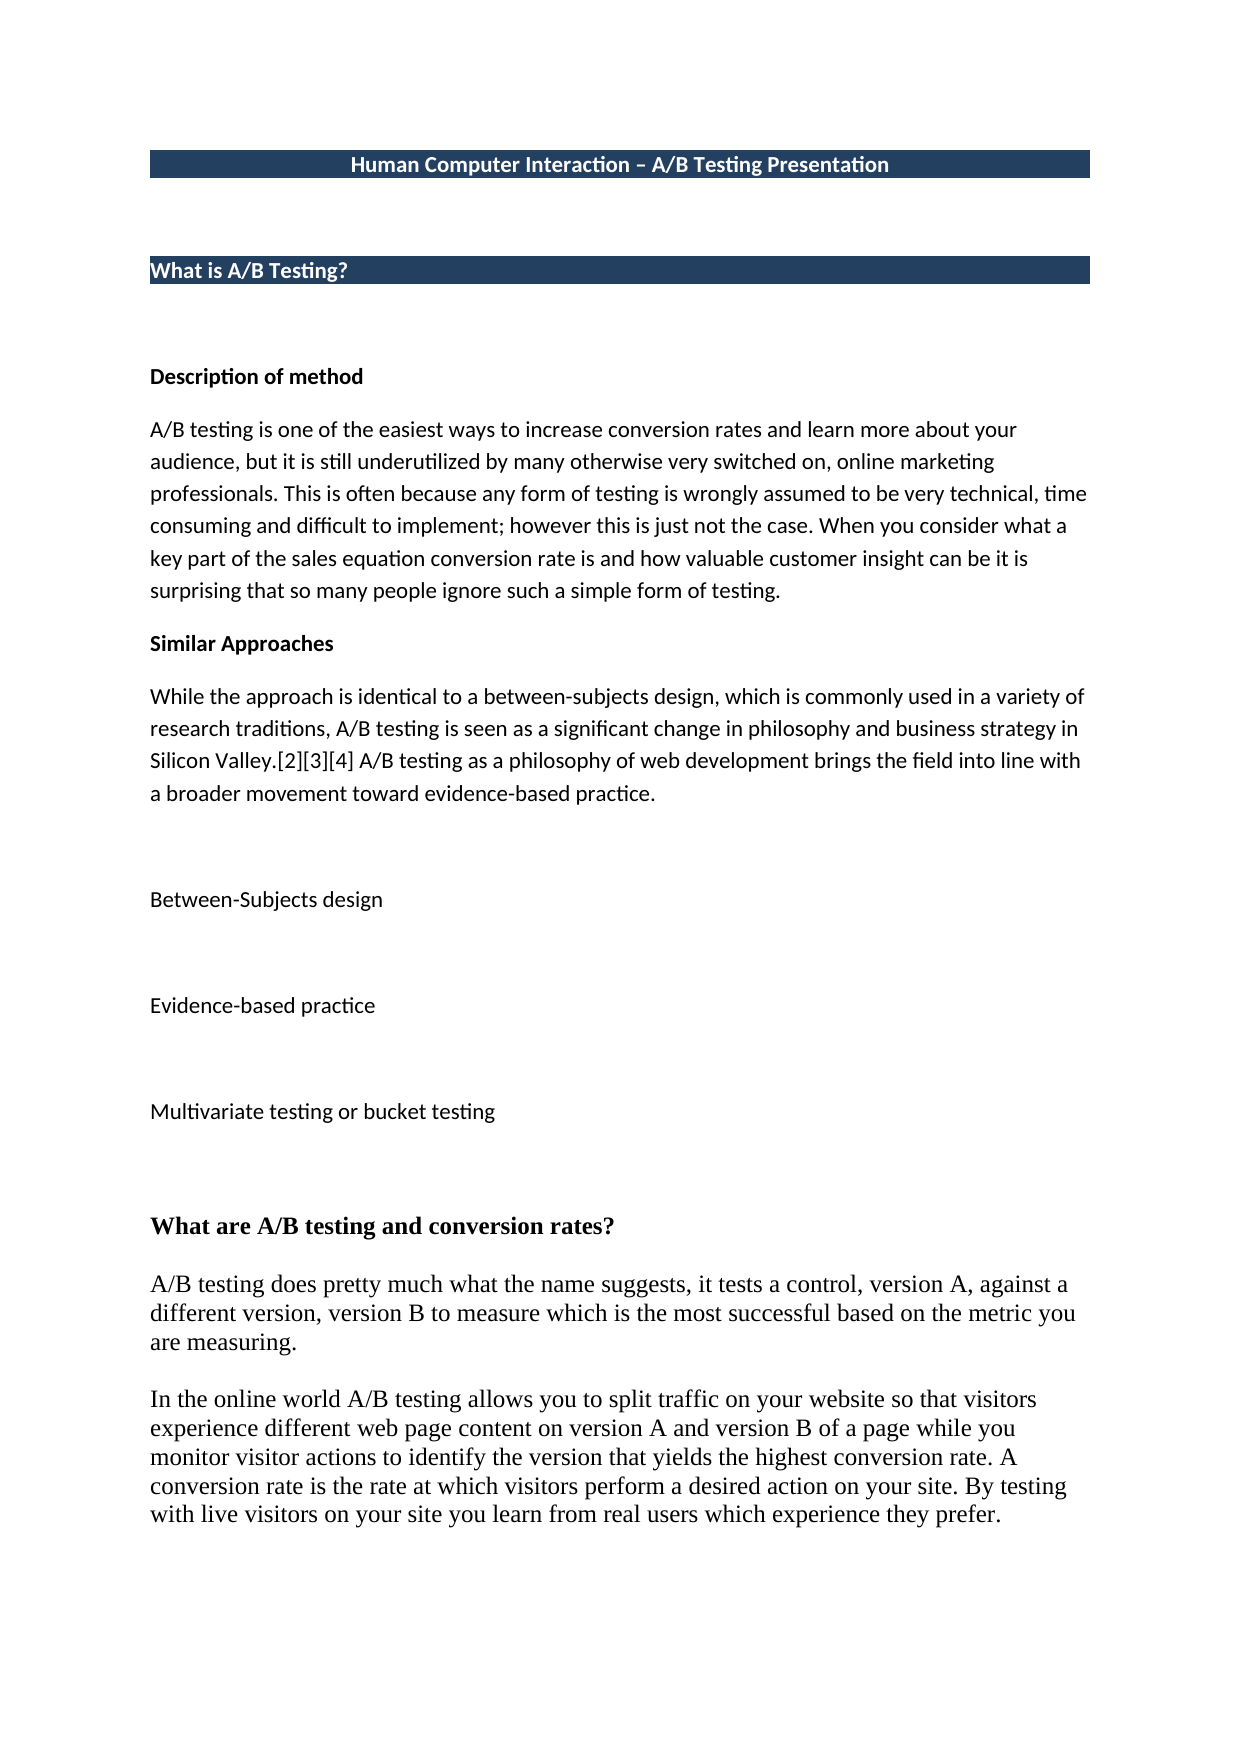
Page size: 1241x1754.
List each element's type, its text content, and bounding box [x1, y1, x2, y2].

text While the approach is identical to a between-subjects design, which is commonly used in a variety of research traditions, A/B testing is seen as a significant change in philosophy and business strategy in Silicon Valley.[2][3][4] A/B testing as a philosophy of web development brings the field into line with a broader movement toward evidence-based practice. [150, 682, 1090, 807]
text A/B testing is one of the easiest ways to increase conversion rates and learn more about your audience, but it is still underutilized by many otherwise very switched on, online marketing professionals. This is often because any form of testing is wrongly assumed to be very technical, time consuming and difficult to implement; however this is just not the case. When you consider what a key part of the sales equation conversion rate is and how valuable customer insight can be it is surprising that so many people ignore such a simple form of testing. [150, 415, 1090, 604]
text What is A/B Testing? [150, 256, 1090, 284]
text Similar Approaches [150, 629, 1090, 657]
text Human Computer Interaction – A/B Testing Presentation [150, 150, 1090, 178]
text In the online world A/B testing allows you to split traffic on your website so that visitors experience different web page content on version A and version B of a page while you monitor visitor actions to identify the version that yields the highest conversion rate. A conversion rate is the rate at which visitors perform a desired action on your site. By testing with live visitors on your site you learn from real users which experience they prefer. [150, 1384, 1090, 1528]
text A/B testing does pretty much what the name suggests, it tests a control, version A, against a different version, version B to measure which is the most successful based on the metric you are measuring. [150, 1269, 1090, 1355]
text Multivariate testing or bucket testing [150, 1097, 1090, 1125]
text Between-Subjects design [150, 885, 1090, 913]
text Evidence-based practice [150, 991, 1090, 1019]
text What are A/B testing and conversion rates? [150, 1211, 1090, 1240]
text Description of method [150, 362, 1090, 390]
